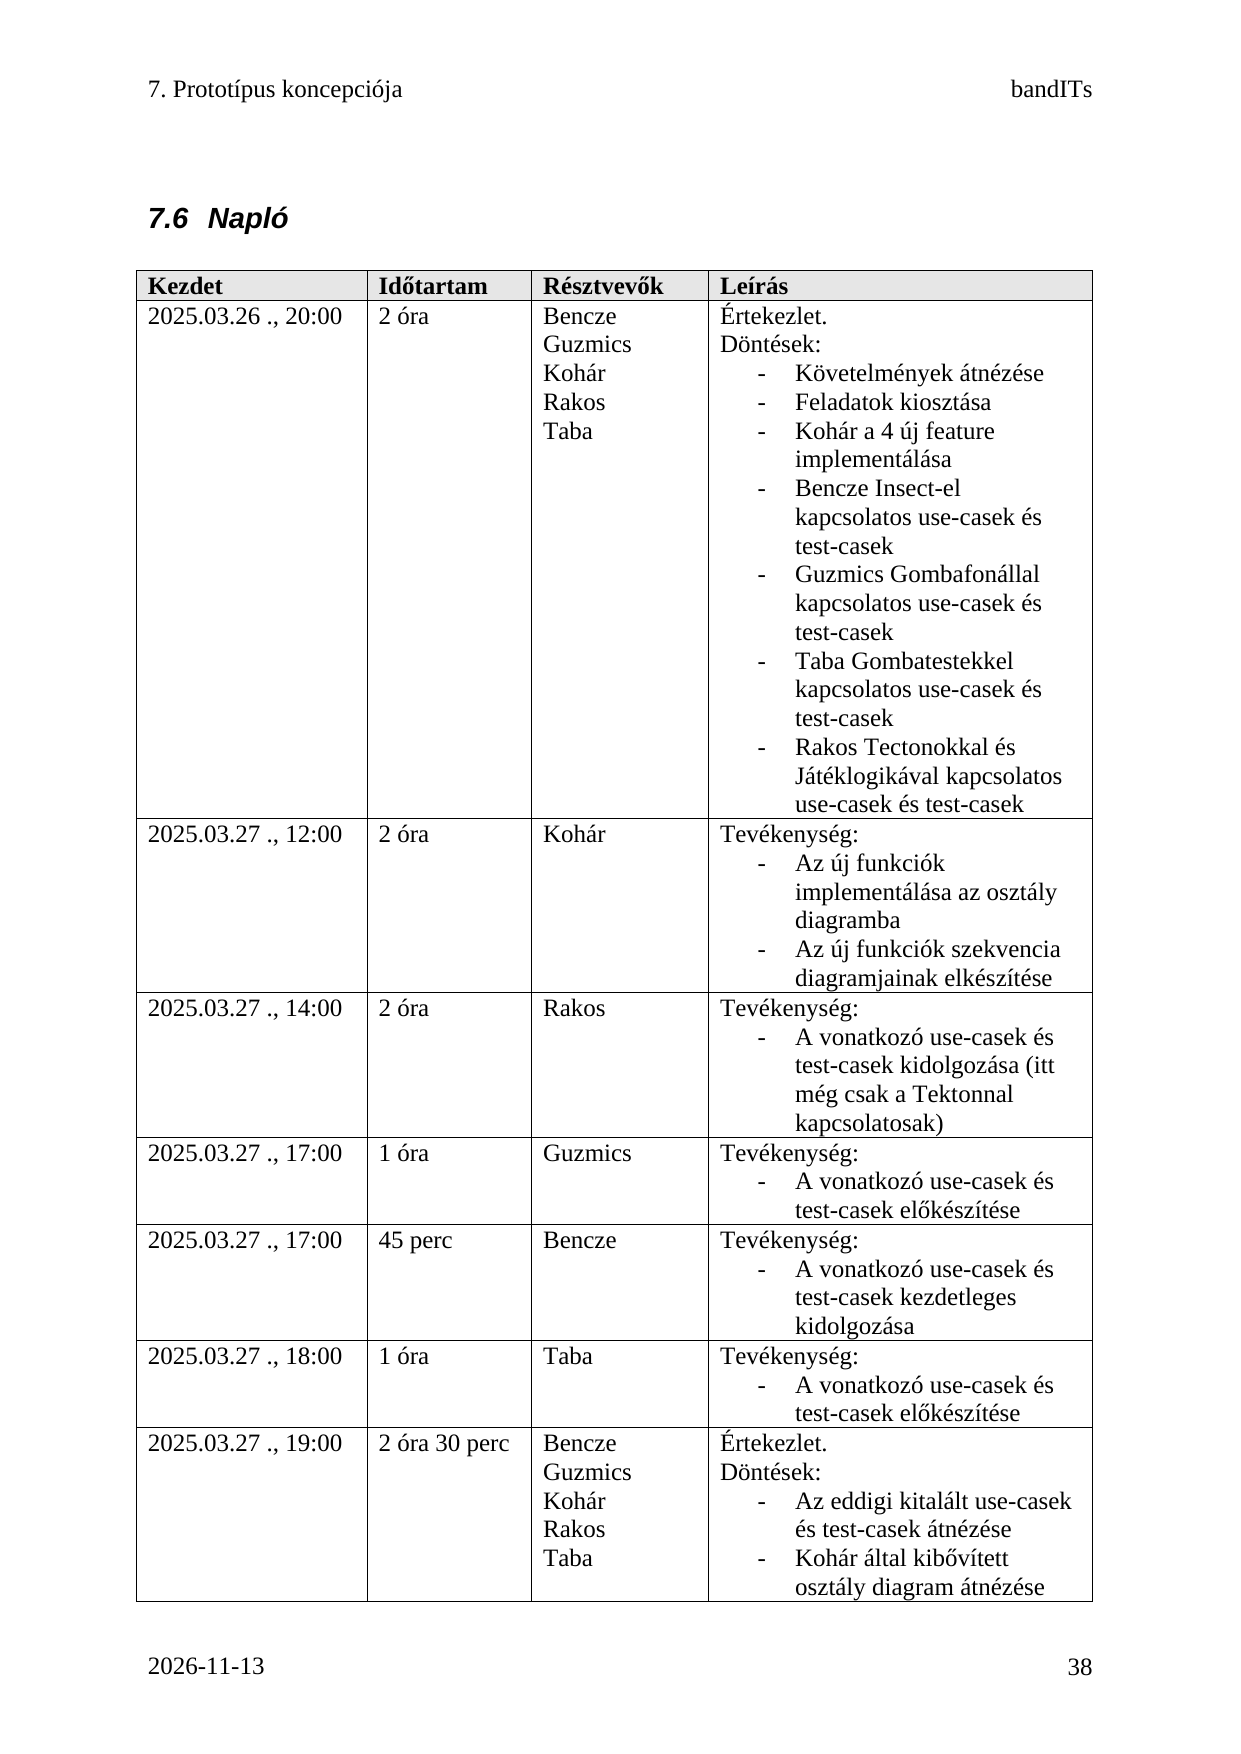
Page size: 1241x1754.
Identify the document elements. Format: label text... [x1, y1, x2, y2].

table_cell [709, 1428, 1092, 1601]
table_cell 2025.03.27 ., 17:00 [137, 1225, 367, 1340]
table_header Résztvevők [532, 271, 708, 300]
table_cell 2025.03.27 ., 12:00 [137, 819, 367, 992]
table_header Leírás [709, 271, 1092, 300]
table_cell Tevékenység: A vonatkozó use-casek és test-casek kezdetleges kidolgozása [709, 1225, 1092, 1340]
table_header Kezdet [137, 271, 367, 300]
table_cell 1 óra [368, 1138, 531, 1224]
table_cell 2025.03.27 ., 14:00 [137, 993, 367, 1137]
table_cell Kohár [532, 819, 708, 992]
table_cell Rakos [532, 993, 708, 1137]
table_cell 2 óra 30 perc [368, 1428, 531, 1601]
table_cell Tevékenység: A vonatkozó use-casek és test-casek kidolgozása (itt még csak a Tektonnal kapcsolatosak) [709, 993, 1092, 1137]
table_cell 2 óra [368, 301, 531, 818]
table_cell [532, 1428, 708, 1601]
table_cell 2 óra [368, 819, 531, 992]
table_cell Tevékenység: A vonatkozó use-casek és test-casek előkészítése [709, 1341, 1092, 1427]
table_cell 45 perc [368, 1225, 531, 1340]
table_cell 2 óra [368, 993, 531, 1137]
table_header Időtartam [368, 271, 531, 300]
table_cell 2025.03.27 ., 18:00 [137, 1341, 367, 1427]
table_cell 2025.03.27 ., 17:00 [137, 1138, 367, 1224]
table_cell Értekezlet. Döntések: Követelmények átnézése Feladatok kiosztása Kohár a 4 új feature implementálása Bencze Insect-el kapcsolatos use-casek és test-casek Guzmics Gombafonállal kapcsolatos use-casek és test-casek Taba Gombatestekkel kapcsolatos use-casek és test-casek Rakos Tectonokkal és Játéklogikával kapcsolatos use-casek és test-casek [709, 301, 1092, 818]
table_cell Guzmics [532, 1138, 708, 1224]
subtitle Napló [148, 201, 1093, 235]
table_cell Tevékenység: Az új funkciók implementálása az osztály diagramba Az új funkciók szekvencia diagramjainak elkészítése [709, 819, 1092, 992]
table_cell 1 óra [368, 1341, 531, 1427]
table_cell Bencze Guzmics Kohár Rakos Taba [532, 301, 708, 818]
table_cell Taba [532, 1341, 708, 1427]
table_cell 2025.03.27 ., 19:00 [137, 1428, 367, 1601]
table_cell Tevékenység: A vonatkozó use-casek és test-casek előkészítése [709, 1138, 1092, 1224]
table_cell 2025.03.26 ., 20:00 [137, 301, 367, 818]
table_cell Bencze [532, 1225, 708, 1340]
